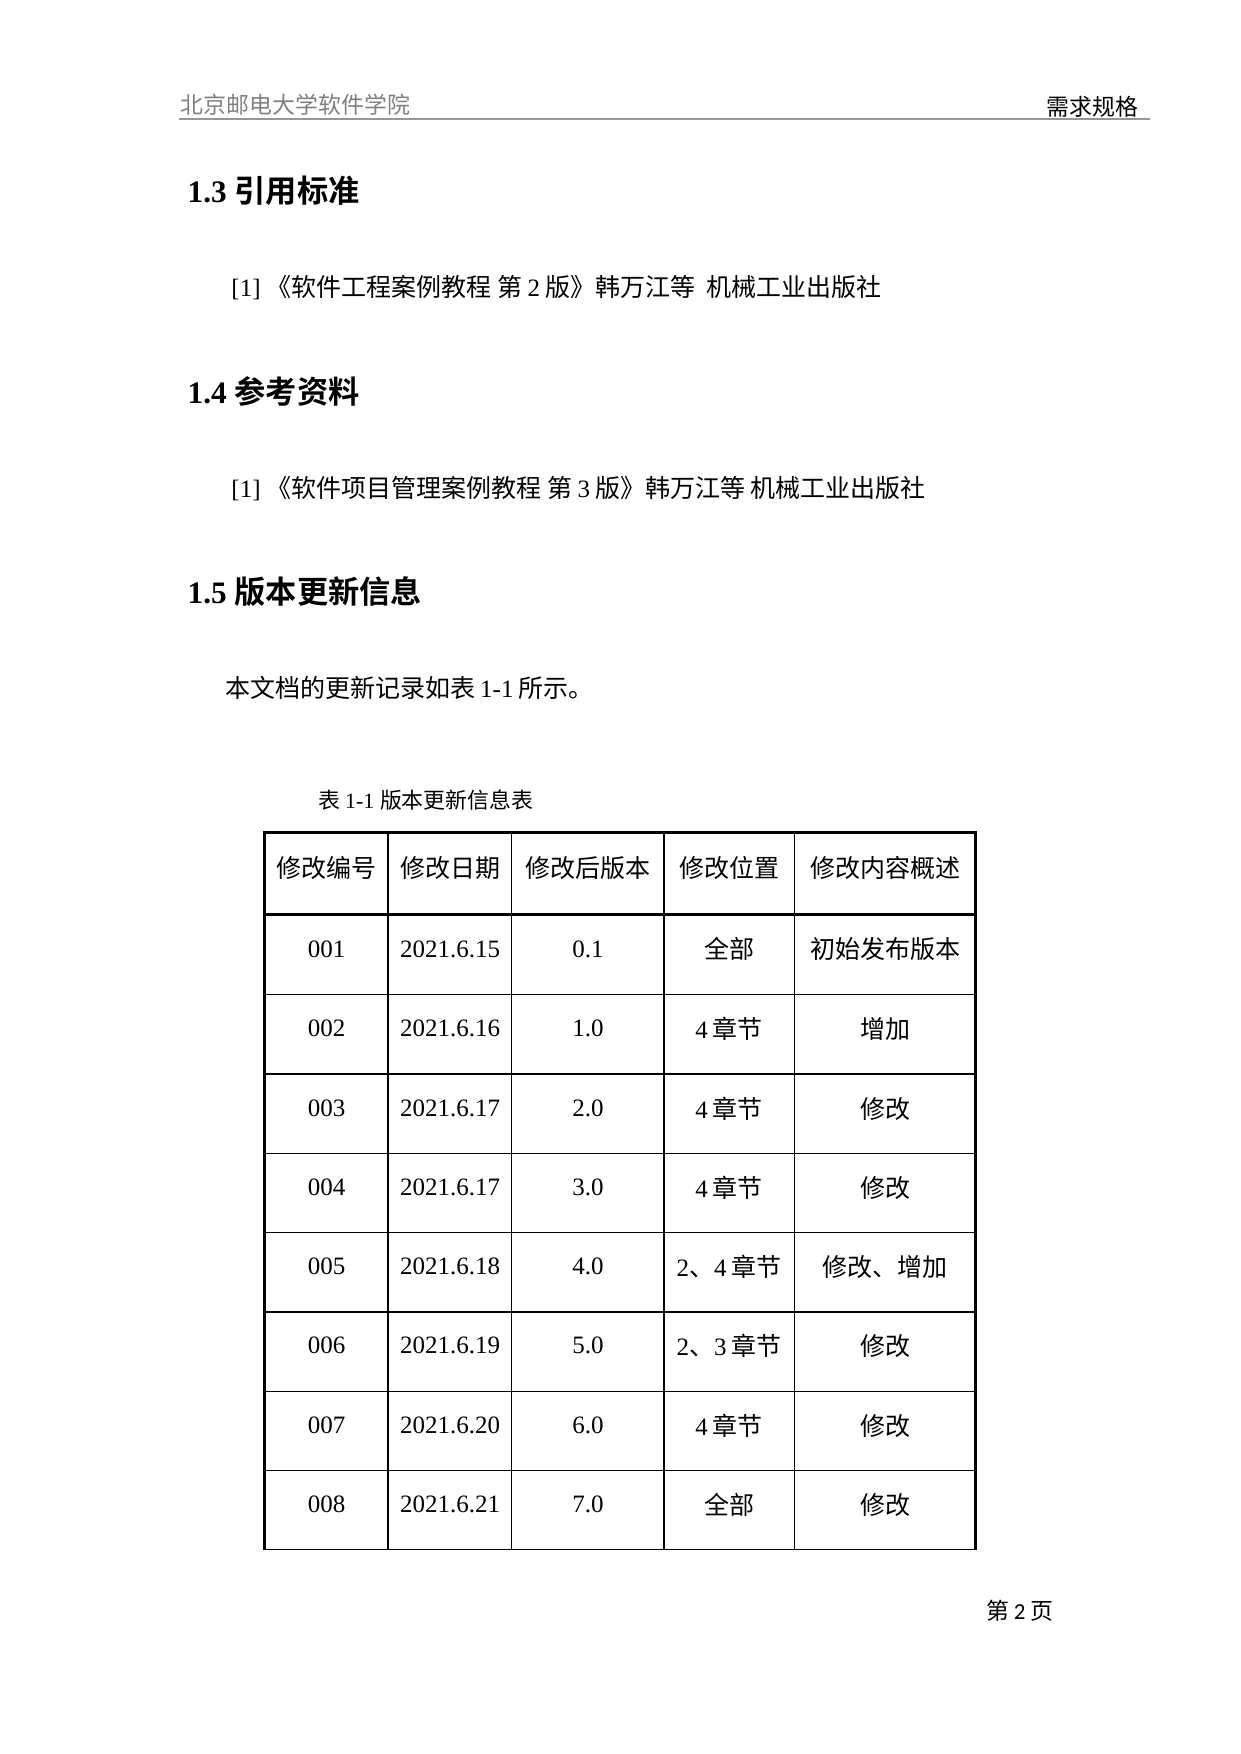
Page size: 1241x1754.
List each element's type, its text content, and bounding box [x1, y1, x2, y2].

table_cell 007 [266, 1392, 387, 1470]
table_cell 008 [266, 1471, 387, 1549]
table_cell 2021.6.21 [389, 1471, 511, 1549]
table_cell 7.0 [512, 1471, 663, 1549]
table_cell 初始发布版本 [795, 916, 974, 994]
subtitle 1.5 版本更新信息 [187, 558, 1053, 623]
table_cell 003 [266, 1075, 387, 1153]
table_cell 004 [266, 1154, 387, 1232]
table_header 修改后版本 [512, 834, 663, 912]
table_cell 6.0 [512, 1392, 663, 1470]
table_cell 修改 [795, 1392, 974, 1470]
table_cell 3.0 [512, 1154, 663, 1232]
table_cell 2021.6.15 [389, 916, 511, 994]
table_cell 4.0 [512, 1233, 663, 1311]
table_cell 4章节 [665, 1154, 794, 1232]
text [1] 《软件工程案例教程 第2版》韩万江等 机械工业出版社 [187, 253, 1053, 318]
text 表1-1 版本更新信息表 [187, 783, 1053, 815]
table_cell 002 [266, 995, 387, 1073]
table_cell 2、4章节 [665, 1233, 794, 1311]
subtitle 1.3 引用标准 [187, 156, 1053, 221]
text [1] 《软件项目管理案例教程 第3版》韩万江等 机械工业出版社 [187, 454, 1053, 519]
table_cell 2021.6.18 [389, 1233, 511, 1311]
table_header 修改位置 [665, 834, 794, 912]
table_cell 0.1 [512, 916, 663, 994]
table_cell 全部 [665, 916, 794, 994]
table_cell 2.0 [512, 1075, 663, 1153]
table_header 修改日期 [389, 834, 511, 912]
table_cell 005 [266, 1233, 387, 1311]
table_cell 2021.6.20 [389, 1392, 511, 1470]
text 本文档的更新记录如表1-1所示。 [187, 654, 1053, 719]
table_cell 5.0 [512, 1313, 663, 1391]
subtitle 1.4 参考资料 [187, 357, 1053, 422]
table_cell 2021.6.19 [389, 1313, 511, 1391]
table_cell 1.0 [512, 995, 663, 1073]
table_cell 2021.6.16 [389, 995, 511, 1073]
table_cell 2、3章节 [665, 1313, 794, 1391]
table_cell 4章节 [665, 995, 794, 1073]
table_cell 001 [266, 916, 387, 994]
table_cell 4章节 [665, 1392, 794, 1470]
table_cell 修改、增加 [795, 1233, 974, 1311]
table_header 修改内容概述 [795, 834, 974, 912]
table_cell 4章节 [665, 1075, 794, 1153]
table_cell 2021.6.17 [389, 1075, 511, 1153]
table_cell 修改 [795, 1313, 974, 1391]
table_cell 修改 [795, 1154, 974, 1232]
table_cell 修改 [795, 1075, 974, 1153]
table_cell 修改 [795, 1471, 974, 1549]
table_cell 006 [266, 1313, 387, 1391]
table_cell 增加 [795, 995, 974, 1073]
table_header 修改编号 [266, 834, 387, 912]
table_cell 2021.6.17 [389, 1154, 511, 1232]
table_cell 全部 [665, 1471, 794, 1549]
